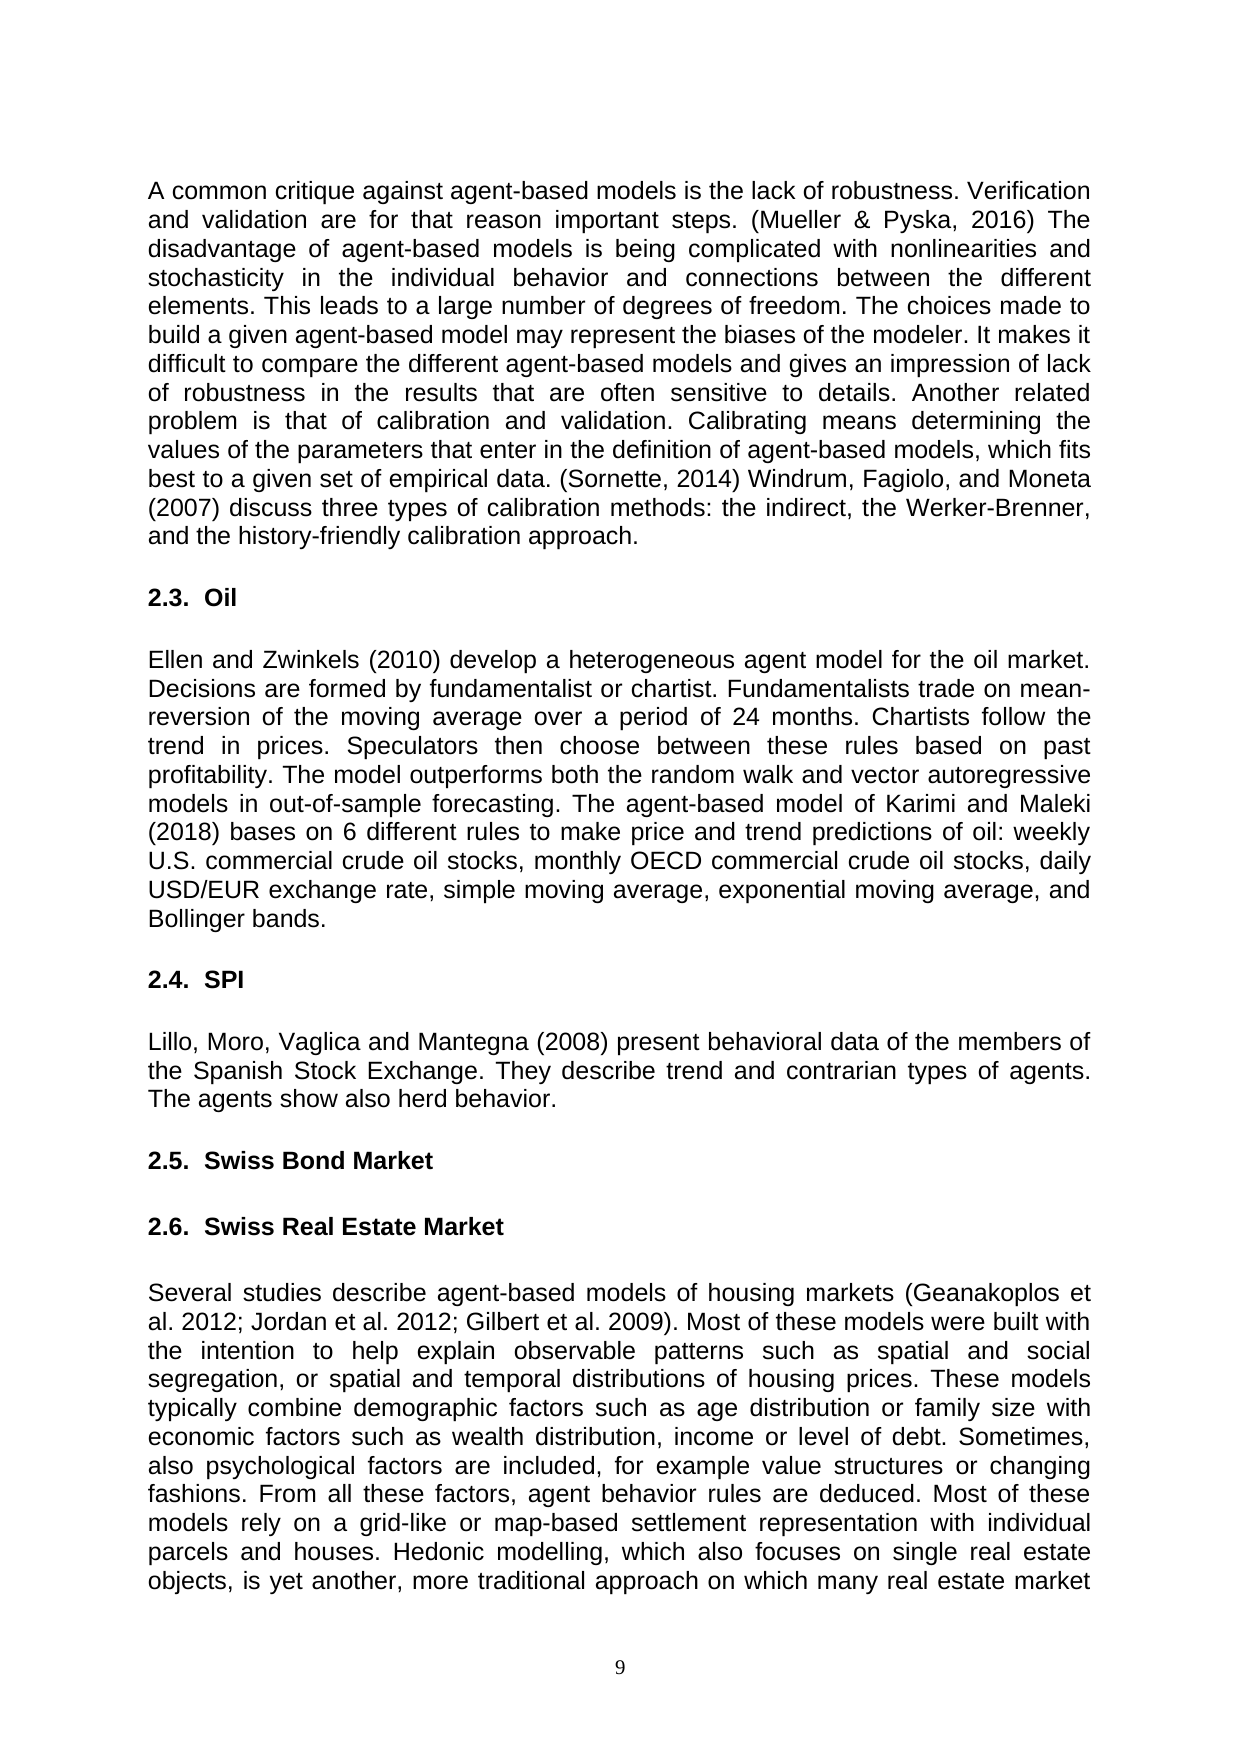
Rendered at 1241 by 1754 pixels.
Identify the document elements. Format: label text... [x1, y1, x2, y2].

list Swiss Real Estate Market [148, 1212, 1093, 1241]
list Oil [148, 583, 1093, 612]
text Lillo, Moro, Vaglica and Mantegna (2008) present behavioral data of the members of the Spanish Stock Exchange. They describe trend and contrarian types of agents. The agents show also herd behavior. [148, 1027, 1093, 1113]
text Ellen and Zwinkels (2010) develop a heterogeneous agent model for the oil market. Decisions are formed by fundamentalist or chartist. Fundamentalists trade on mean-reversion of the moving average over a period of 24 months. Chartists follow the trend in prices. Speculators then choose between these rules based on past profitability. The model outperforms both the random walk and vector autoregressive models in out-of-sample forecasting. The agent-based model of Karimi and Maleki (2018) bases on 6 different rules to make price and trend predictions of oil: weekly U.S. commercial crude oil stocks, monthly OECD commercial crude oil stocks, daily USD/EUR exchange rate, simple moving average, exponential moving average, and Bollinger bands. [148, 645, 1093, 932]
list SPI [148, 965, 1093, 994]
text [148, 1278, 1093, 1594]
text A common critique against agent-based models is the lack of robustness. Verification and validation are for that reason important steps. (Mueller & Pyska, 2016) The disadvantage of agent-based models is being complicated with nonlinearities and stochasticity in the individual behavior and connections between the different elements. This leads to a large number of degrees of freedom. The choices made to build a given agent-based model may represent the biases of the modeler. It makes it difficult to compare the different agent-based models and gives an impression of lack of robustness in the results that are often sensitive to details. Another related problem is that of calibration and validation. Calibrating means determining the values of the parameters that enter in the definition of agent-based models, which fits best to a given set of empirical data. (Sornette, 2014) Windrum, Fagiolo, and Moneta (2007) discuss three types of calibration methods: the indirect, the Werker-Brenner, and the history-friendly calibration approach. [148, 176, 1093, 550]
list Swiss Bond Market [148, 1146, 1093, 1175]
